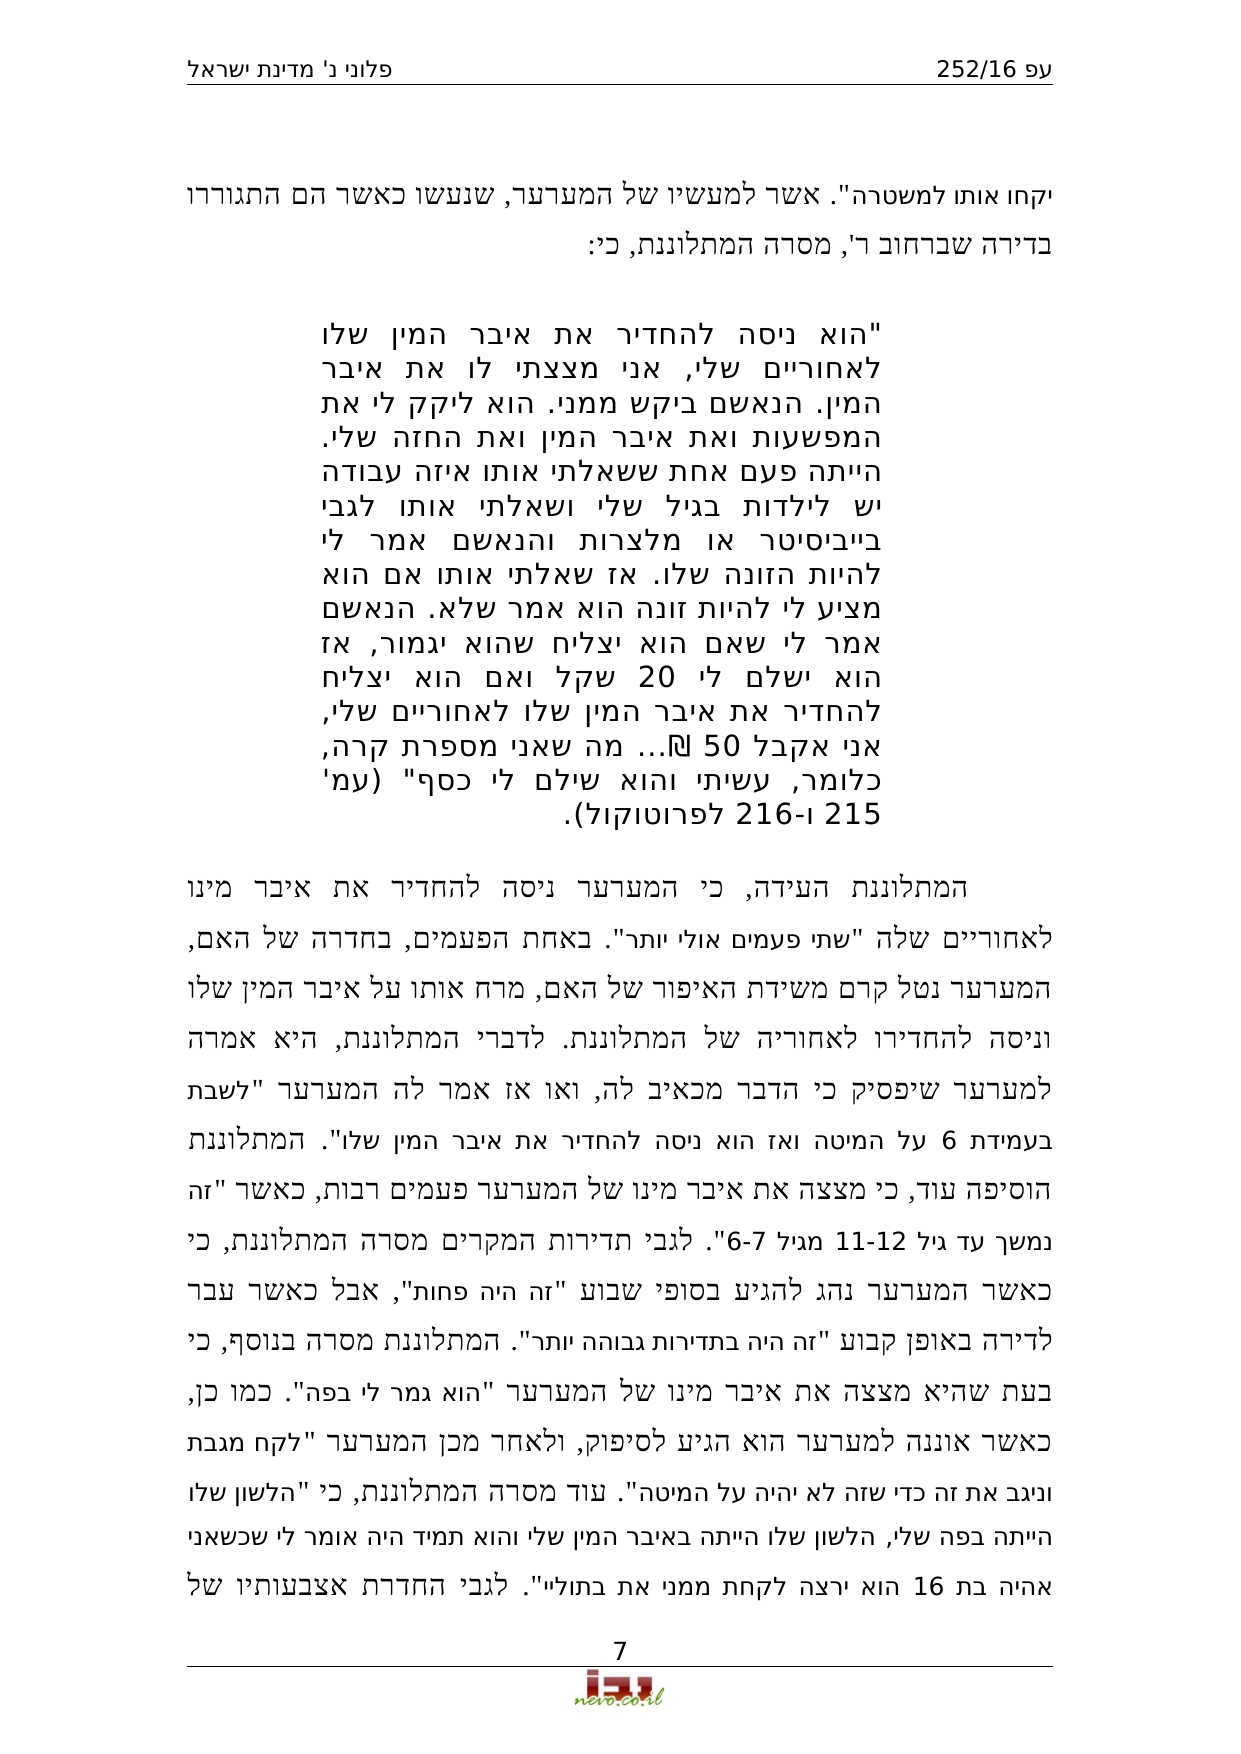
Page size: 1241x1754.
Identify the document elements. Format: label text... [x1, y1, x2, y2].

text "הוא ניסה להחדיר את איבר המין שלו לאחוריים שלי, אני מצצתי לו את איבר המין. הנאשם ביקש ממני. הוא ליקק לי את המפשעות ואת איבר המין ואת החזה שלי. הייתה פעם אחת ששאלתי אותו איזה עבודה יש לילדות בגיל שלי ושאלתי אותו לגבי בייביסיטר או מלצרות והנאשם אמר לי להיות הזונה שלו. אז שאלתי אותו אם הוא מציע לי להיות זונה הוא אמר שלא. הנאשם אמר לי שאם הוא יצליח שהוא יגמור, אז הוא ישלם לי 20 שקל ואם הוא יצליח להחדיר את איבר המין שלו לאחוריים שלי, אני אקבל 50 ₪... מה שאני מספרת קרה, כלומר, עשיתי והוא שילם לי כסף" (עמ' 215 ו-216 לפרוטוקול). [321, 317, 882, 831]
picture [574, 1669, 666, 1707]
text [187, 871, 1053, 1602]
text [187, 177, 1053, 261]
